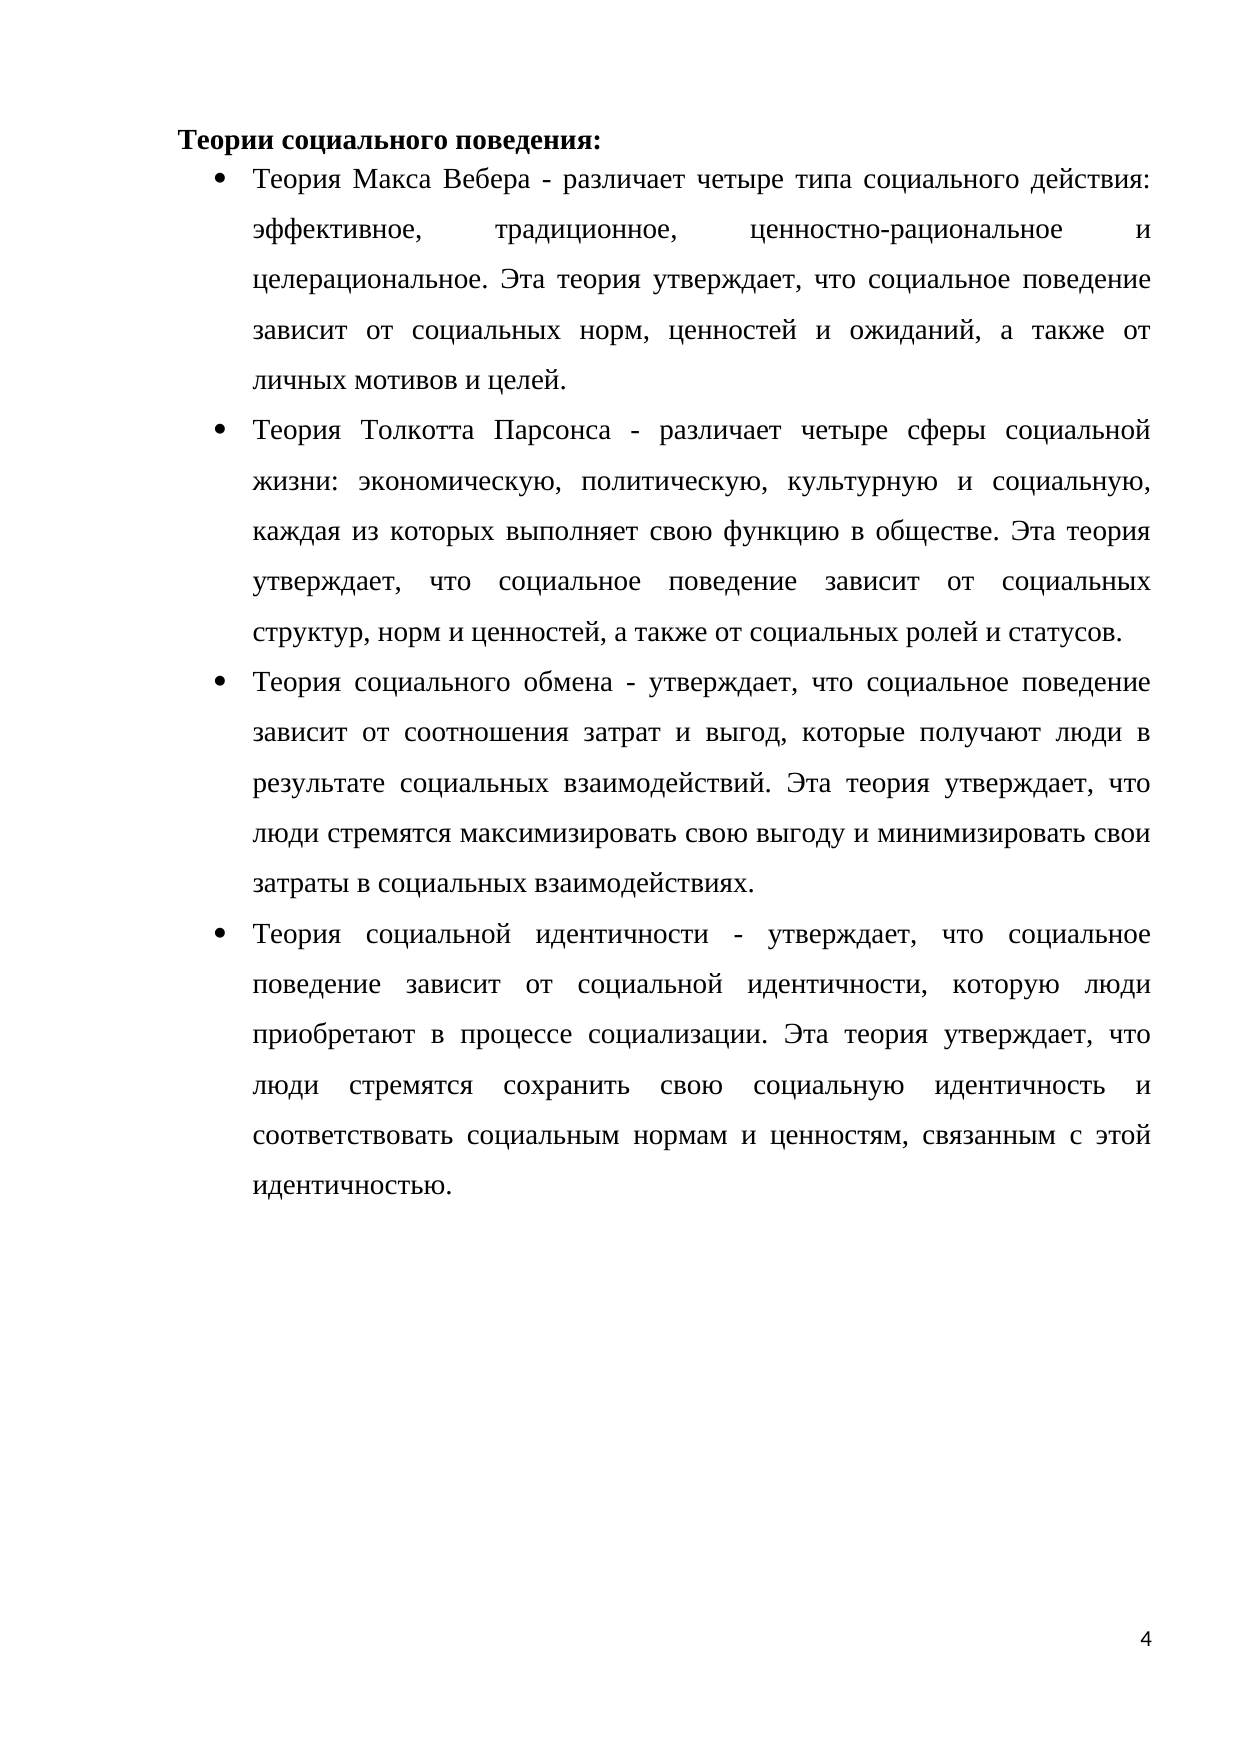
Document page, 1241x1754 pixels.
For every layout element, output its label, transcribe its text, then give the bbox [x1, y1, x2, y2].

list Теория Толкотта Парсонса - различает четыре сферы социальной жизни: экономическую, политическую, культурную и социальную, каждая из которых выполняет свою функцию в обществе. Эта теория утверждает, что социальное поведение зависит от социальных структур, норм и ценностей, а также от социальных ролей и статусов. [215, 412, 1152, 647]
list Теория Макса Вебера - различает четыре типа социального действия: эффективное, традиционное, ценностно-рациональное и целерациональное. Эта теория утверждает, что социальное поведение зависит от социальных норм, ценностей и ожиданий, а также от личных мотивов и целей. [215, 161, 1152, 396]
subtitle Теории социального поведения: [177, 122, 1152, 156]
list Теория социальной идентичности - утверждает, что социальное поведение зависит от социальной идентичности, которую люди приобретают в процессе социализации. Эта теория утверждает, что люди стремятся сохранить свою социальную идентичность и соответствовать социальным нормам и ценностям, связанным с этой идентичностью. [215, 916, 1152, 1201]
list Теория социального обмена - утверждает, что социальное поведение зависит от соотношения затрат и выгод, которые получают люди в результате социальных взаимодействий. Эта теория утверждает, что люди стремятся максимизировать свою выгоду и минимизировать свои затраты в социальных взаимодействиях. [215, 664, 1152, 899]
